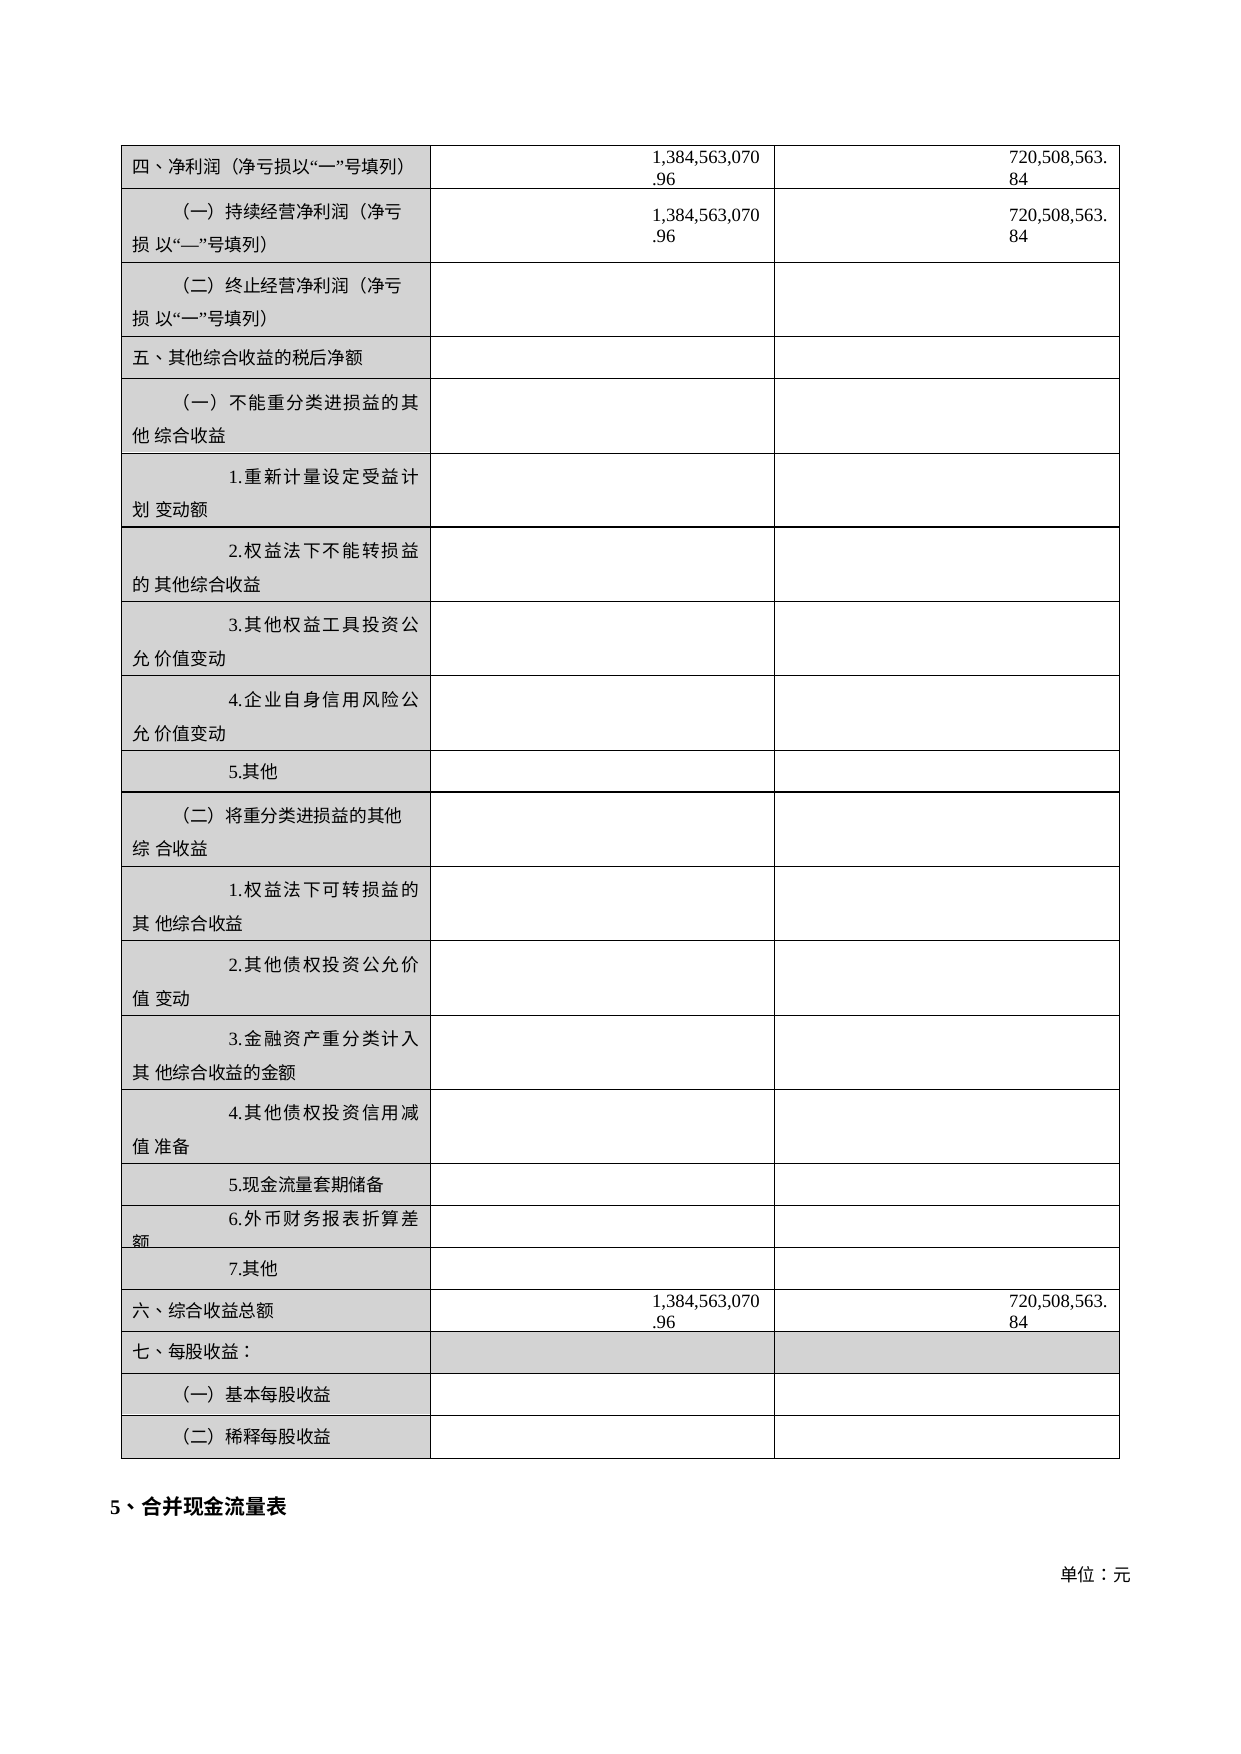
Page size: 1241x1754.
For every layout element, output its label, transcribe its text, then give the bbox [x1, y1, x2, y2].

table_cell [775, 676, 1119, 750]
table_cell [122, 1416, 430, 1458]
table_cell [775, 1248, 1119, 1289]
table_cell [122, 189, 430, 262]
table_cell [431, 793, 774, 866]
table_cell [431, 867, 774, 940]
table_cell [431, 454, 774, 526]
subtitle 5、合并现金流量表 [110, 1492, 1131, 1520]
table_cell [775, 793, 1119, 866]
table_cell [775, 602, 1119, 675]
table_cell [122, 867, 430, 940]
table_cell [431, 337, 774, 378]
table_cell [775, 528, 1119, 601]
text 单位：元 [110, 1562, 1131, 1586]
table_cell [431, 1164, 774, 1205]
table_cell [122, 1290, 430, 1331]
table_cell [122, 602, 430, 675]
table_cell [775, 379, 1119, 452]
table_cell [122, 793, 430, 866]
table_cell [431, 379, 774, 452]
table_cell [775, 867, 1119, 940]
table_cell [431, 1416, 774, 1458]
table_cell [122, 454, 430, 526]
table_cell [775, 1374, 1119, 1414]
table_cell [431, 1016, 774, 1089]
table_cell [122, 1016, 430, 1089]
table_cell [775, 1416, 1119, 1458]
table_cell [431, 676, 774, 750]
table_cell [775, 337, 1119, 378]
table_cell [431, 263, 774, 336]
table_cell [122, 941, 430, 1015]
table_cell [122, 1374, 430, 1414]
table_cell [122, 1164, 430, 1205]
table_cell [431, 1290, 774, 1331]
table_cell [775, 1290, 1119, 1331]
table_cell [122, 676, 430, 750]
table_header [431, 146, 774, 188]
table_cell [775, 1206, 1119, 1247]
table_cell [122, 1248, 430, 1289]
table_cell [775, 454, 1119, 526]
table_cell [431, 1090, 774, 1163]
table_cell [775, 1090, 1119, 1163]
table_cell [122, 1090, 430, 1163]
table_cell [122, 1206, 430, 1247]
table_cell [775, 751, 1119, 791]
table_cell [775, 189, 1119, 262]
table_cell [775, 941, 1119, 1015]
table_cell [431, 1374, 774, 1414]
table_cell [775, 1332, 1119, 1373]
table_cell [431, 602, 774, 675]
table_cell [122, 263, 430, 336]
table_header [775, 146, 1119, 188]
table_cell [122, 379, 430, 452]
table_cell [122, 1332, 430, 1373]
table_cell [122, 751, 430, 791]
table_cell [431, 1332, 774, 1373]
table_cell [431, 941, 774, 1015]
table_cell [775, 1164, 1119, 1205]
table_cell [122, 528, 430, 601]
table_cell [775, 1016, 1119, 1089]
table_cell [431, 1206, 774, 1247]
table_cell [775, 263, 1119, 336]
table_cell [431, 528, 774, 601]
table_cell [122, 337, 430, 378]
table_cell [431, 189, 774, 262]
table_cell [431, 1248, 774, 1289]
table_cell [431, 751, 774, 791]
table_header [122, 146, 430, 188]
